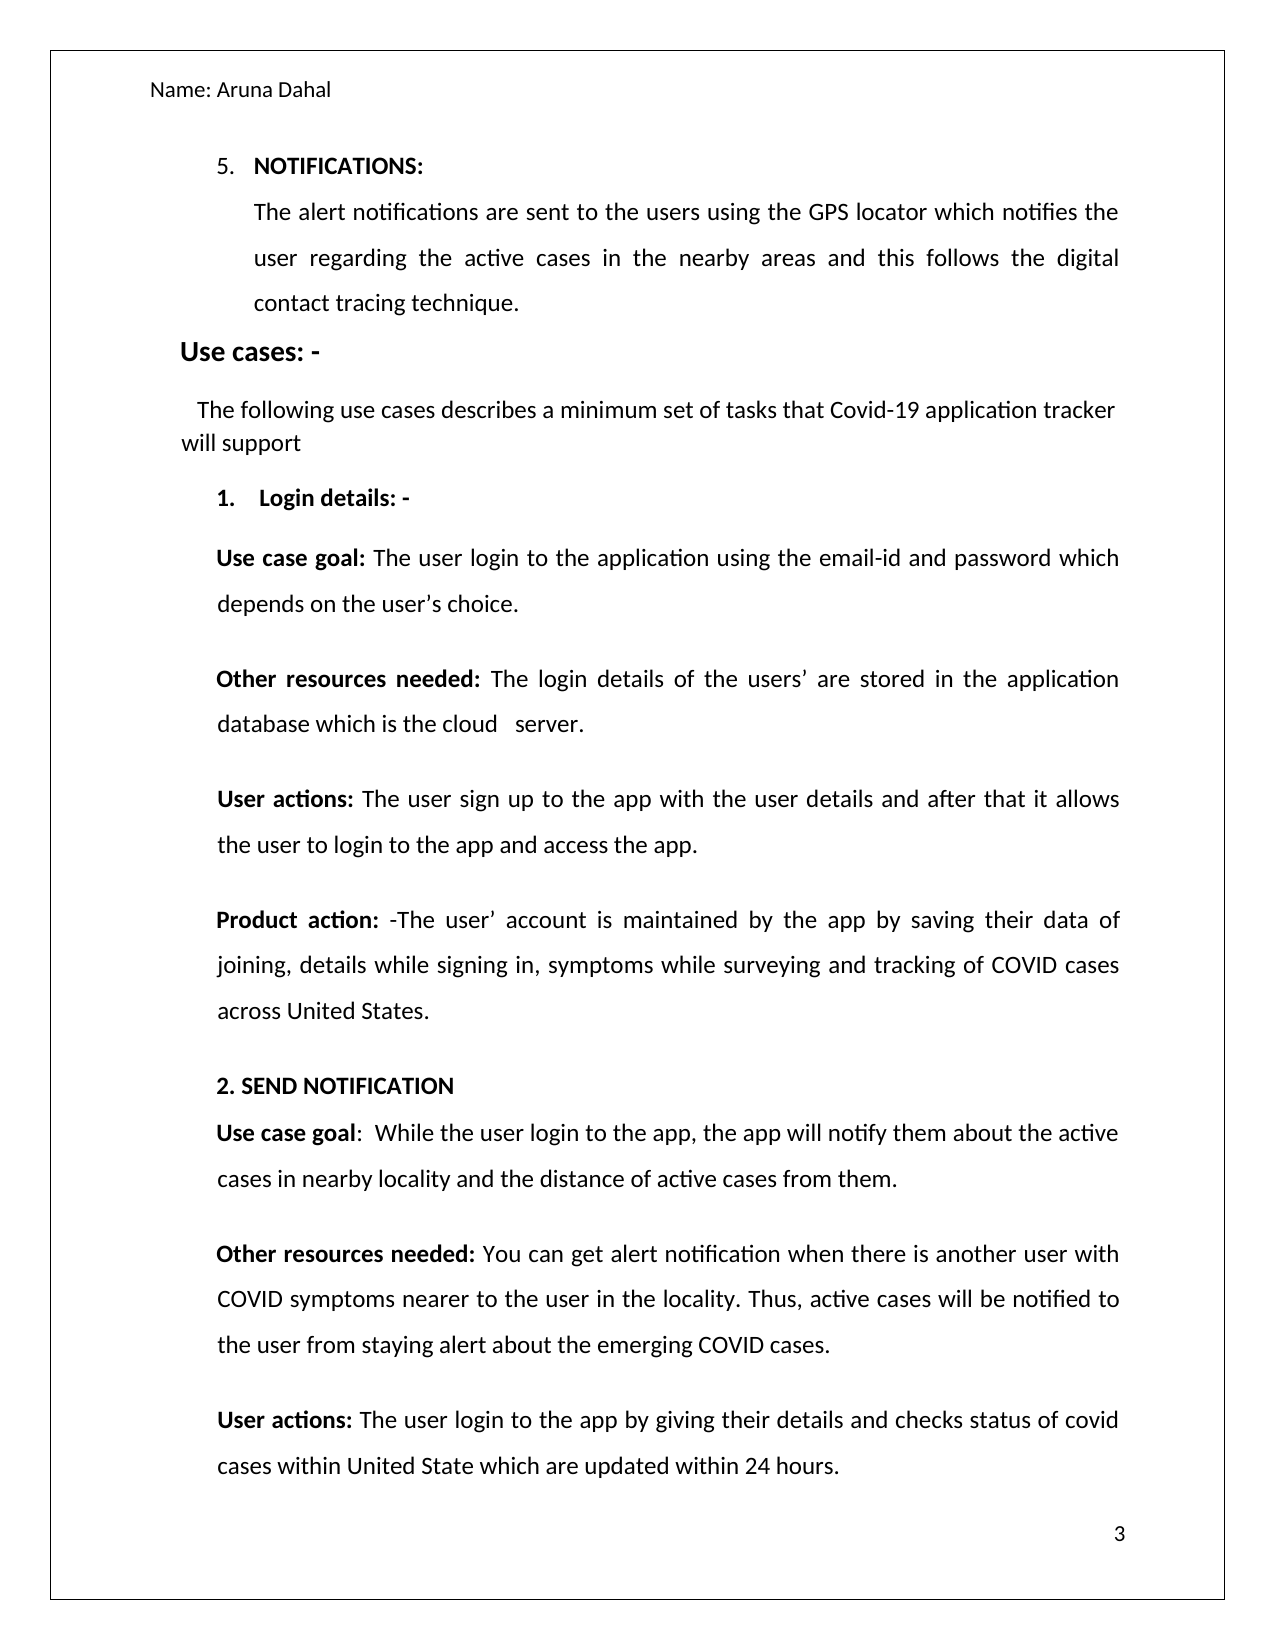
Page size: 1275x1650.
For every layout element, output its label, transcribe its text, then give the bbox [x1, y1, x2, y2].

text The following use cases describes a minimum set of tasks that Covid-19 application tracker will support [180, 394, 1125, 457]
text User actions: The user sign up to the app with the user details and after that it allows the user to login to the app and access the app. [216, 783, 1121, 859]
text User actions: The user login to the app by giving their details and checks status of covid cases within United State which are updated within 24 hours. [216, 1404, 1121, 1480]
text Use case goal: While the user login to the app, the app will notify them about the active cases in nearby locality and the distance of active cases from them. [216, 1117, 1121, 1193]
text Use case goal: The user login to the application using the email-id and password which depends on the user’s choice. [216, 542, 1121, 618]
text Use cases: - [180, 333, 1125, 369]
list Login details: - [216, 482, 1121, 513]
text Other resources needed: You can get alert notification when there is another user with COVID symptoms nearer to the user in the locality. Thus, active cases will be notified to the user from staying alert about the emerging COVID cases. [216, 1238, 1121, 1360]
list NOTIFICATIONS: [216, 150, 1121, 181]
text Product action: -The user’ account is maintained by the app by saving their data of joining, details while signing in, symptoms while surveying and tracking of COVID cases across United States. [216, 904, 1121, 1026]
text 2. SEND NOTIFICATION [216, 1070, 1125, 1101]
text Other resources needed: The login details of the users’ are stored in the application database which is the cloud server. [216, 663, 1121, 739]
text The alert notifications are sent to the users using the GPS locator which notifies the user regarding the active cases in the nearby areas and this follows the digital contact tracing technique. [253, 196, 1121, 318]
